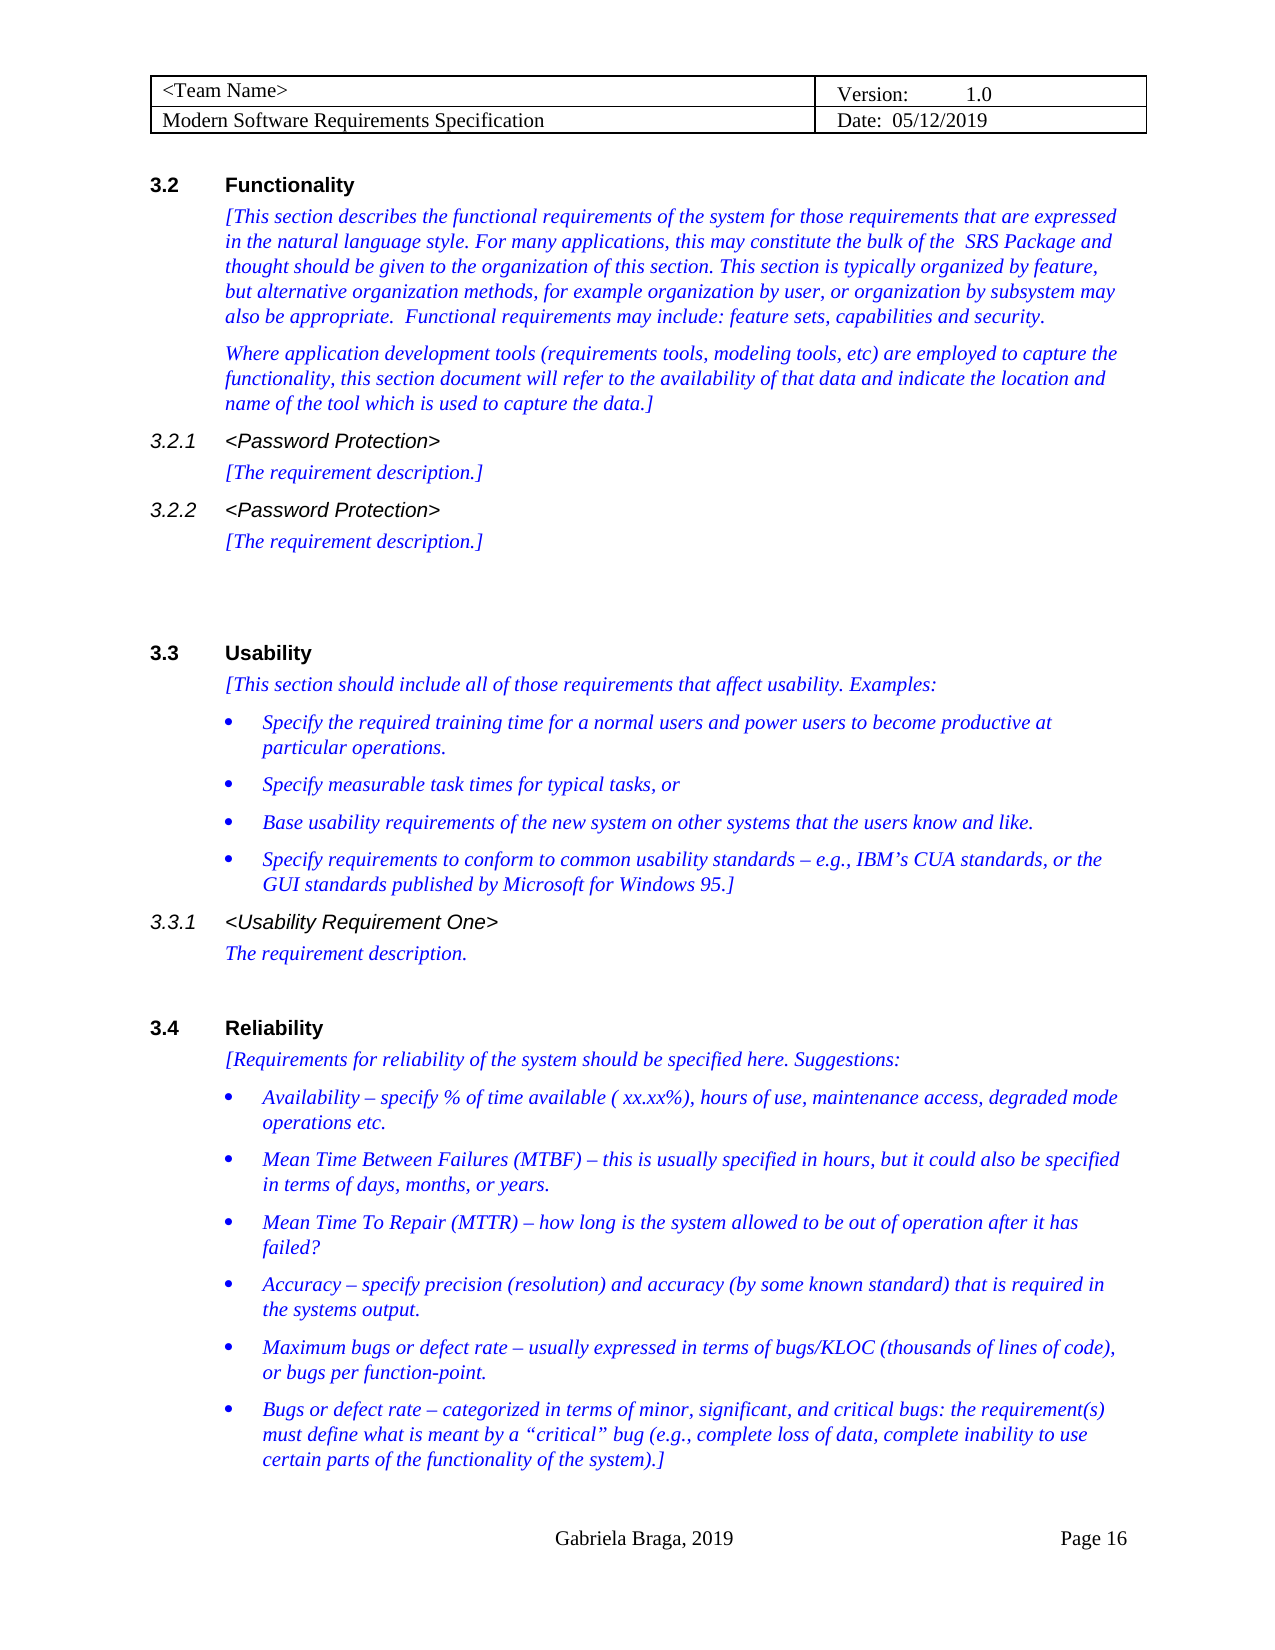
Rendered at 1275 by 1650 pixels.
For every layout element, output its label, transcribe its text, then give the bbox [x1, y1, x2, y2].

list Base usability requirements of the new system on other systems that the users know and like. [225, 809, 1125, 834]
subtitle Reliability [150, 1015, 1125, 1040]
text [Requirements for reliability of the system should be specified here. Suggestions: [225, 1046, 1125, 1071]
list Bugs or defect rate – categorized in terms of minor, significant, and critical bugs: the requirement(s) must define what is meant by a “critical” bug (e.g., complete loss of data, complete inability to use certain parts of the functionality of the system).] [225, 1396, 1125, 1471]
text The requirement description. [225, 940, 1125, 965]
subtitle <Password Protection> [150, 496, 1125, 521]
subtitle <Password Protection> [150, 428, 1125, 453]
text Where application development tools (requirements tools, modeling tools, etc) are employed to capture the functionality, this section document will refer to the availability of that data and indicate the location and name of the tool which is used to capture the data.] [225, 340, 1125, 415]
list Specify requirements to conform to common usability standards – e.g., IBM’s CUA standards, or the GUI standards published by Microsoft for Windows 95.] [225, 846, 1125, 896]
text [The requirement description.] [225, 459, 1125, 484]
text [The requirement description.] [225, 528, 1125, 553]
list Accuracy – specify precision (resolution) and accuracy (by some known standard) that is required in the systems output. [225, 1271, 1125, 1321]
subtitle Usability [150, 640, 1125, 665]
subtitle <Usability Requirement One> [150, 909, 1125, 934]
list Availability – specify % of time available ( xx.xx%), hours of use, maintenance access, degraded mode operations etc. [225, 1084, 1125, 1134]
text [This section should include all of those requirements that affect usability. Examples: [225, 671, 1125, 696]
list Mean Time To Repair (MTTR) – how long is the system allowed to be out of operation after it has failed? [225, 1209, 1125, 1259]
subtitle Functionality [150, 171, 1125, 196]
text [This section describes the functional requirements of the system for those requirements that are expressed in the natural language style. For many applications, this may constitute the bulk of the SRS Package and thought should be given to the organization of this section. This section is typically organized by feature, but alternative organization methods, for example organization by user, or organization by subsystem may also be appropriate. Functional requirements may include: feature sets, capabilities and security. [225, 203, 1125, 328]
list Mean Time Between Failures (MTBF) – this is usually specified in hours, but it could also be specified in terms of days, months, or years. [225, 1146, 1125, 1196]
list Specify the required training time for a normal users and power users to become productive at particular operations. [225, 709, 1125, 759]
list Maximum bugs or defect rate – usually expressed in terms of bugs/KLOC (thousands of lines of code), or bugs per function-point. [225, 1334, 1125, 1384]
list Specify measurable task times for typical tasks, or [225, 771, 1125, 796]
